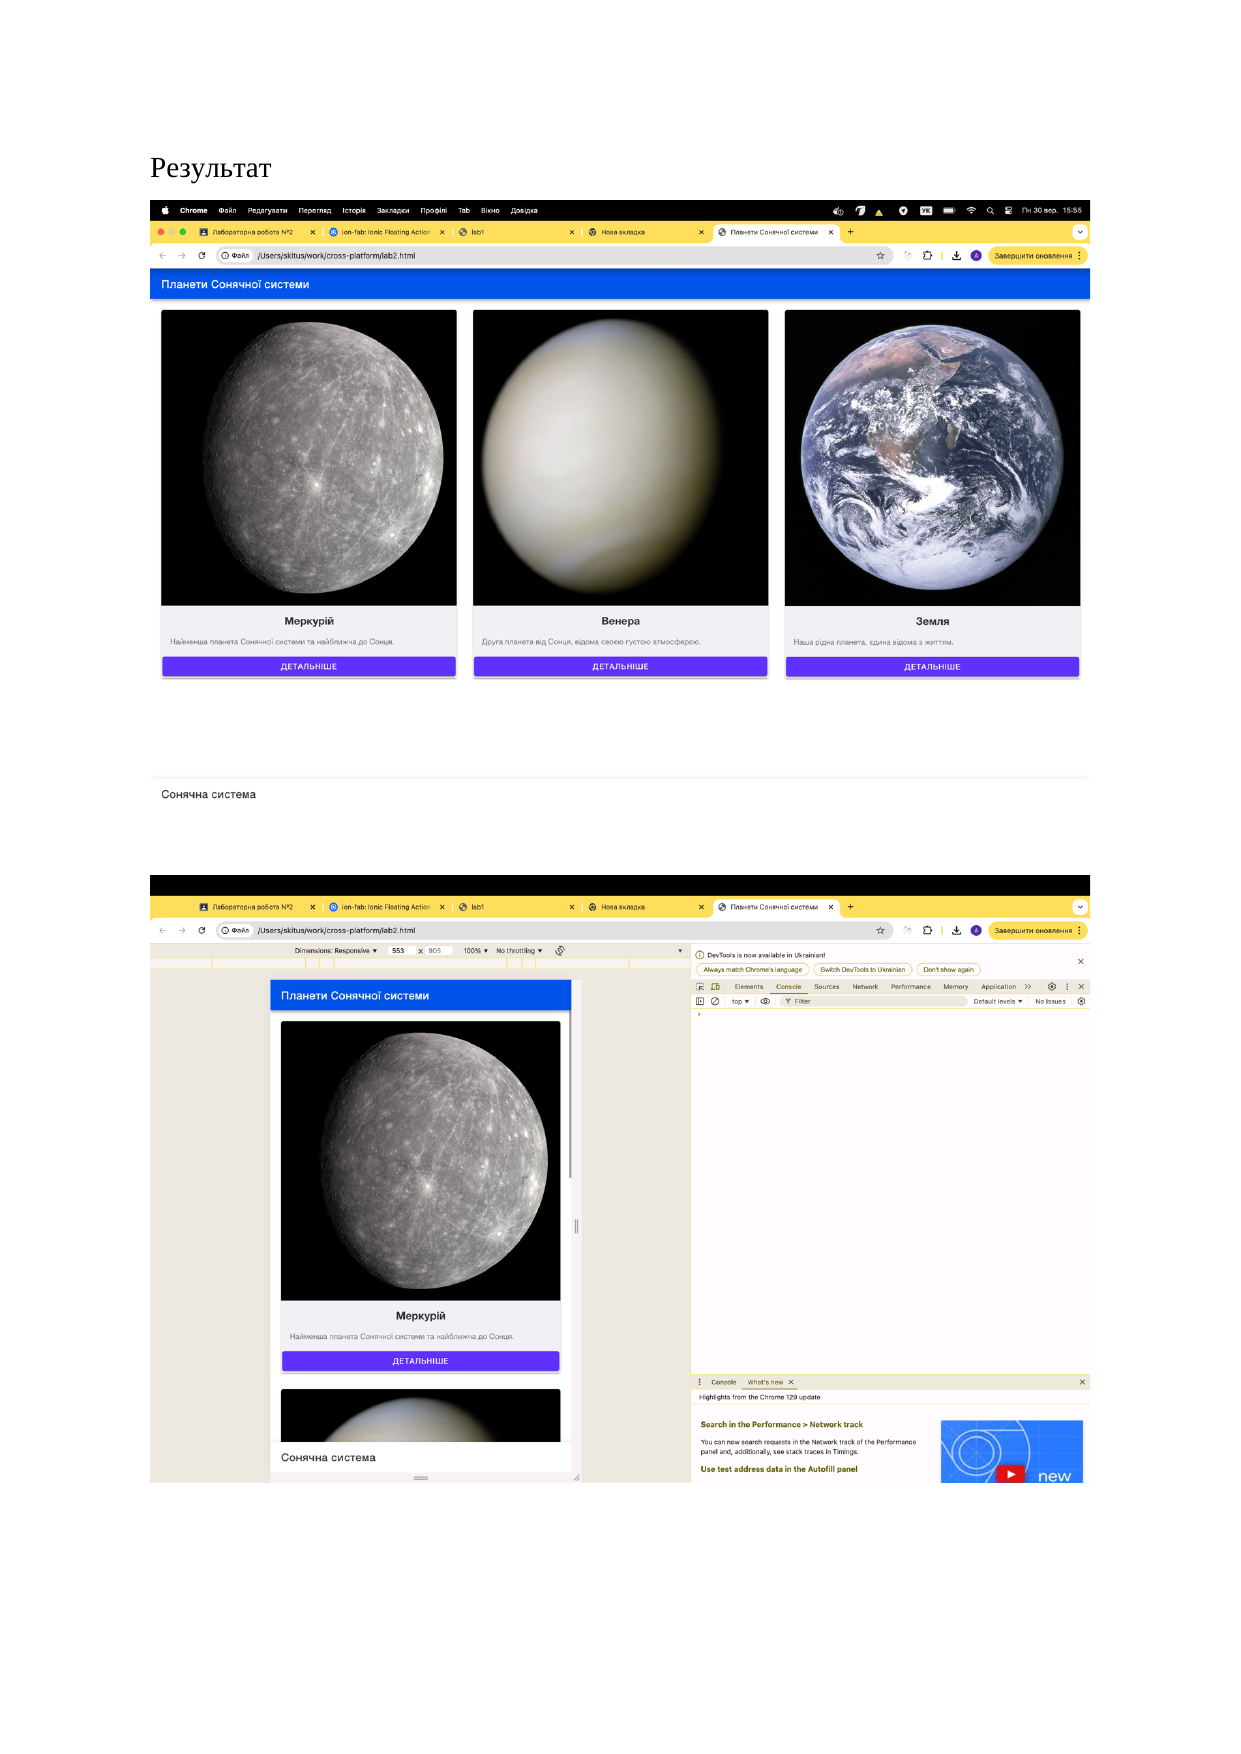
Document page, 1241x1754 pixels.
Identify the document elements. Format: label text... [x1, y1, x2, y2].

picture [150, 875, 1091, 1483]
text Результат [150, 150, 1090, 183]
picture [150, 200, 1091, 809]
